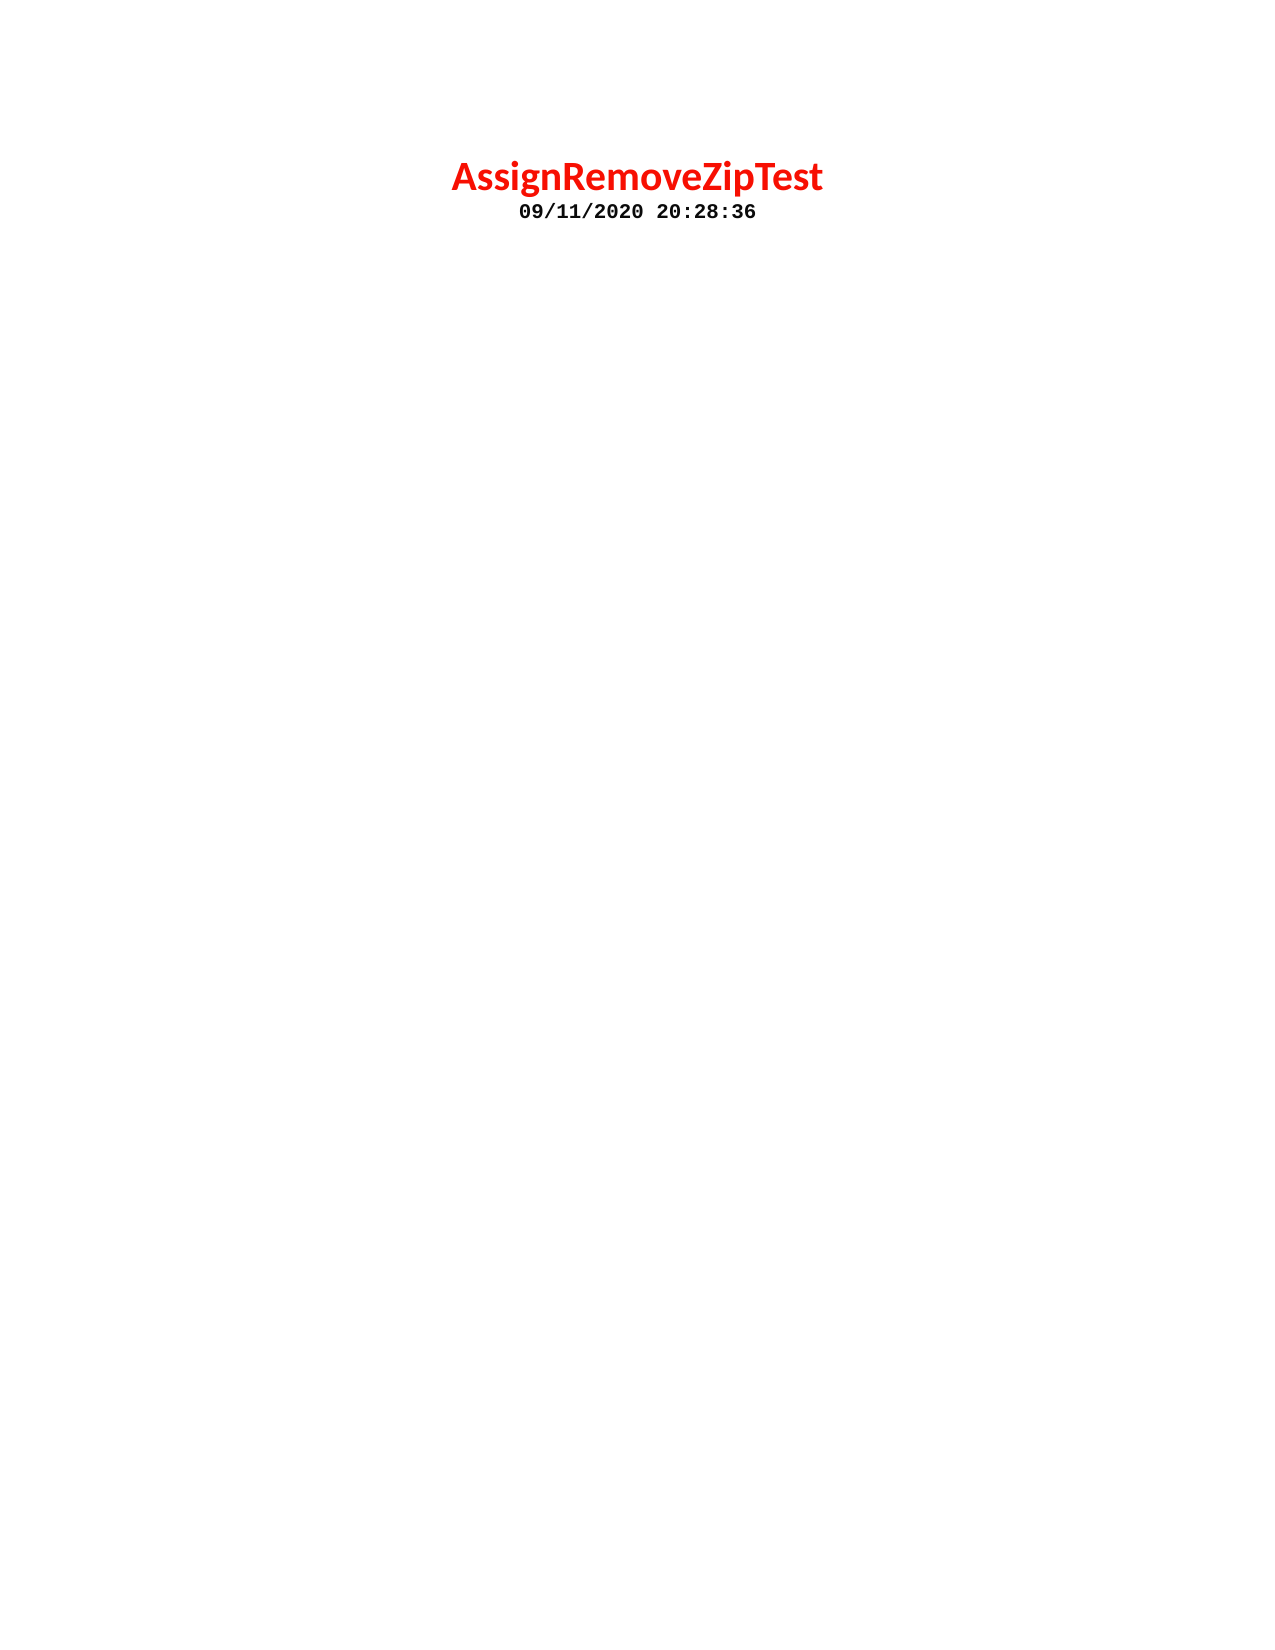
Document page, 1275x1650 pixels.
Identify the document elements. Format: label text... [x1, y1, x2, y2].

text AssignRemoveZipTest 09/11/2020 20:28:36 [150, 150, 1125, 230]
